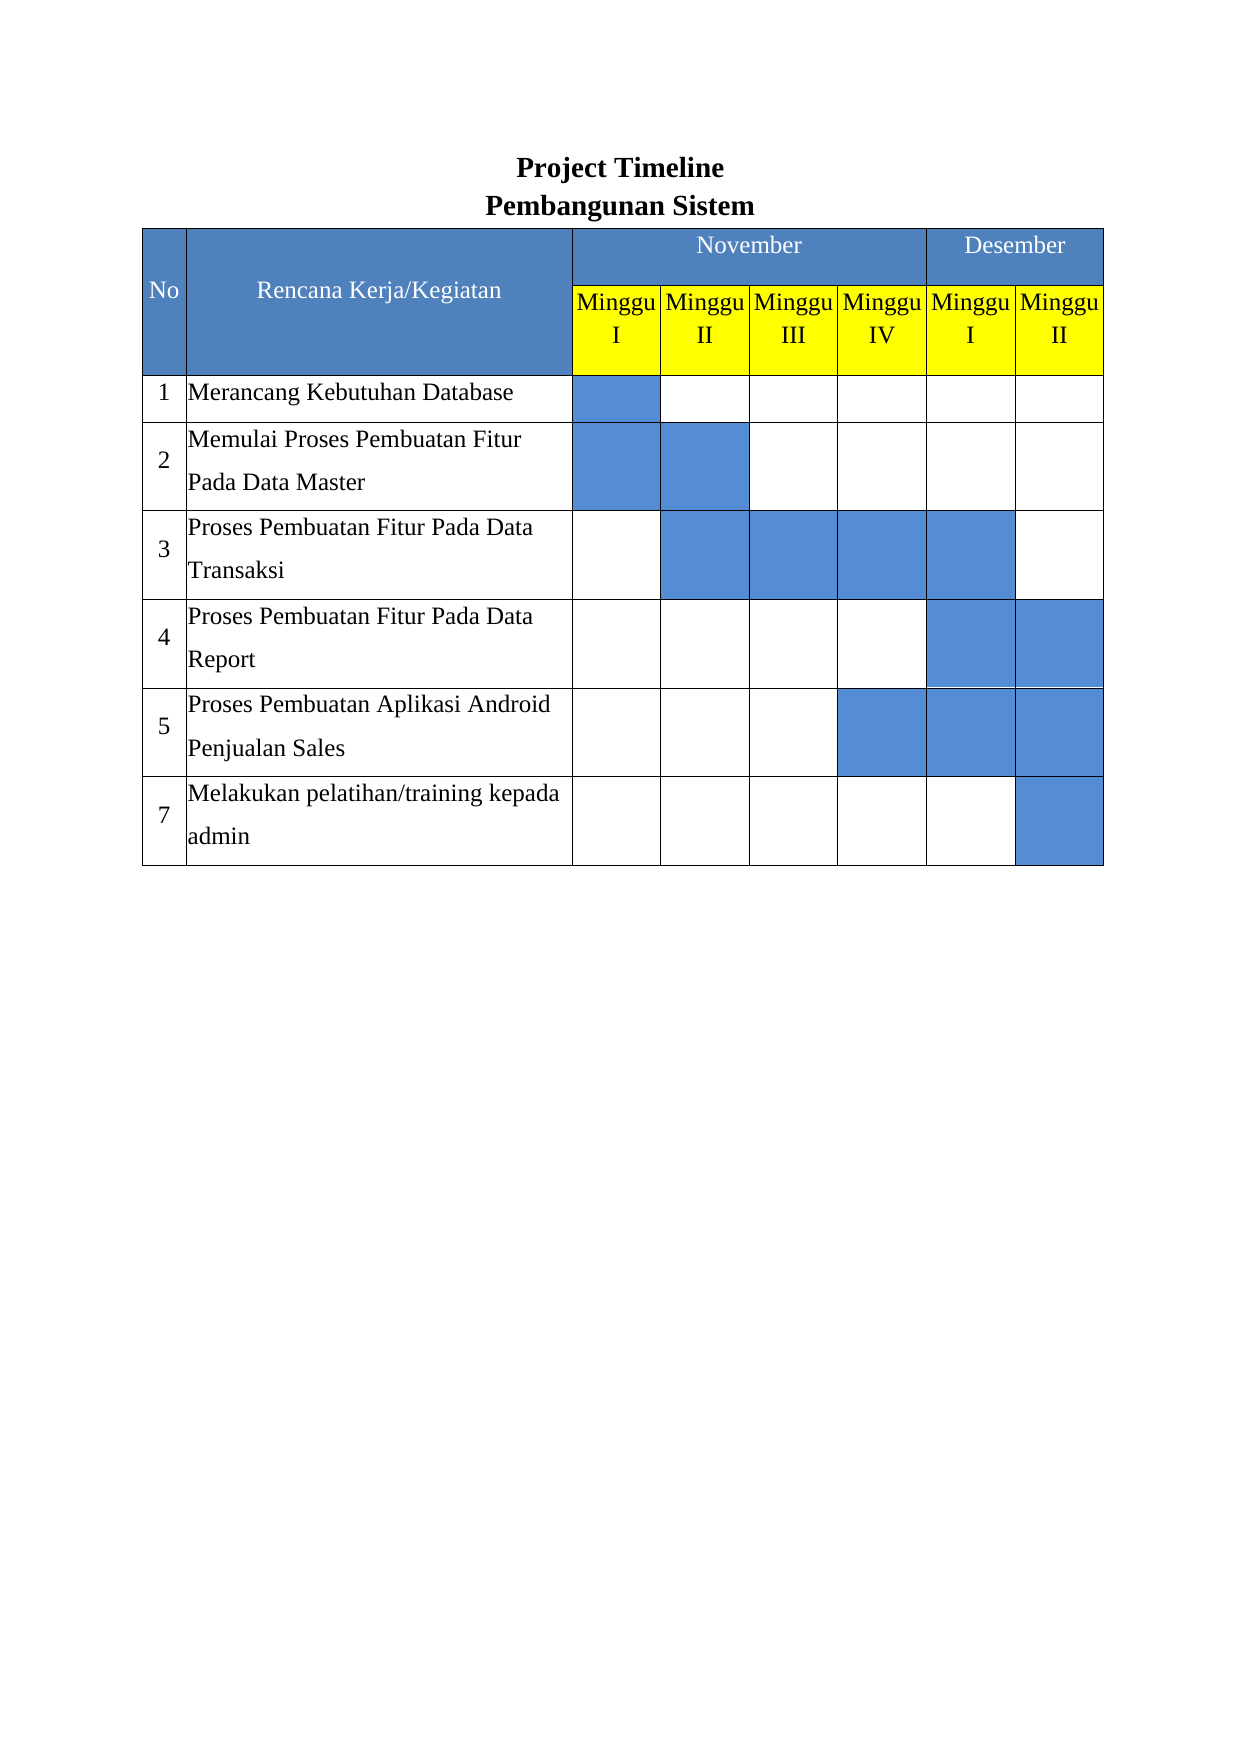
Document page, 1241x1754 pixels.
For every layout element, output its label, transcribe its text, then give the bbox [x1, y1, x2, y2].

table_cell [750, 376, 837, 422]
table_cell Minggu II [1016, 286, 1103, 375]
table_cell [750, 511, 837, 599]
table_cell [1016, 689, 1103, 776]
table_cell [750, 689, 837, 776]
table_cell [661, 689, 749, 776]
table_cell [927, 511, 1015, 599]
table_cell [927, 423, 1015, 510]
table_cell [1016, 511, 1103, 599]
table_cell [661, 600, 749, 687]
table_cell [838, 689, 926, 776]
table_cell [573, 376, 660, 422]
table_cell Minggu I [927, 286, 1015, 375]
table_cell Minggu IV [838, 286, 926, 375]
table_cell Minggu III [750, 286, 837, 375]
table_header Desember [927, 229, 1103, 285]
table_cell 7 [143, 777, 186, 865]
table_cell [927, 777, 1015, 865]
text Project Timeline [150, 150, 1090, 183]
table_cell [661, 511, 749, 599]
table_cell 2 [143, 423, 186, 510]
table_cell Minggu I [573, 286, 660, 375]
table_cell 5 [143, 689, 186, 776]
table_cell Minggu II [661, 286, 749, 375]
table_cell [838, 777, 926, 865]
table_cell [661, 777, 749, 865]
table_cell Merancang Kebutuhan Database [187, 376, 572, 422]
table_cell [838, 376, 926, 422]
table_cell Proses Pembuatan Aplikasi Android Penjualan Sales [187, 689, 572, 776]
table_cell [1016, 376, 1103, 422]
table_cell [838, 511, 926, 599]
table_cell [750, 777, 837, 865]
table_cell [1016, 600, 1103, 687]
table_header No [143, 229, 186, 375]
table_cell [1016, 777, 1103, 865]
table_cell [927, 600, 1015, 687]
table_cell [1016, 423, 1103, 510]
table_cell 1 [143, 376, 186, 422]
table_cell Proses Pembuatan Fitur Pada Data Report [187, 600, 572, 687]
table_cell [573, 600, 660, 687]
table_cell [661, 376, 749, 422]
table_cell 4 [143, 600, 186, 687]
table_cell [838, 600, 926, 687]
table_cell [927, 376, 1015, 422]
table_cell [573, 777, 660, 865]
table_cell [573, 511, 660, 599]
table_header November [573, 229, 926, 285]
table_cell 3 [143, 511, 186, 599]
table_header Rencana Kerja/Kegiatan [187, 229, 572, 375]
table_cell [927, 689, 1015, 776]
table_cell Proses Pembuatan Fitur Pada Data Transaksi [187, 511, 572, 599]
table_cell [573, 689, 660, 776]
table_cell [838, 423, 926, 510]
table_cell [750, 600, 837, 687]
table_cell Melakukan pelatihan/training kepada admin [187, 777, 572, 865]
table_cell [573, 423, 660, 510]
table_cell Memulai Proses Pembuatan Fitur Pada Data Master [187, 423, 572, 510]
table_cell [661, 423, 749, 510]
text Pembangunan Sistem [150, 188, 1090, 222]
table_cell [750, 423, 837, 510]
